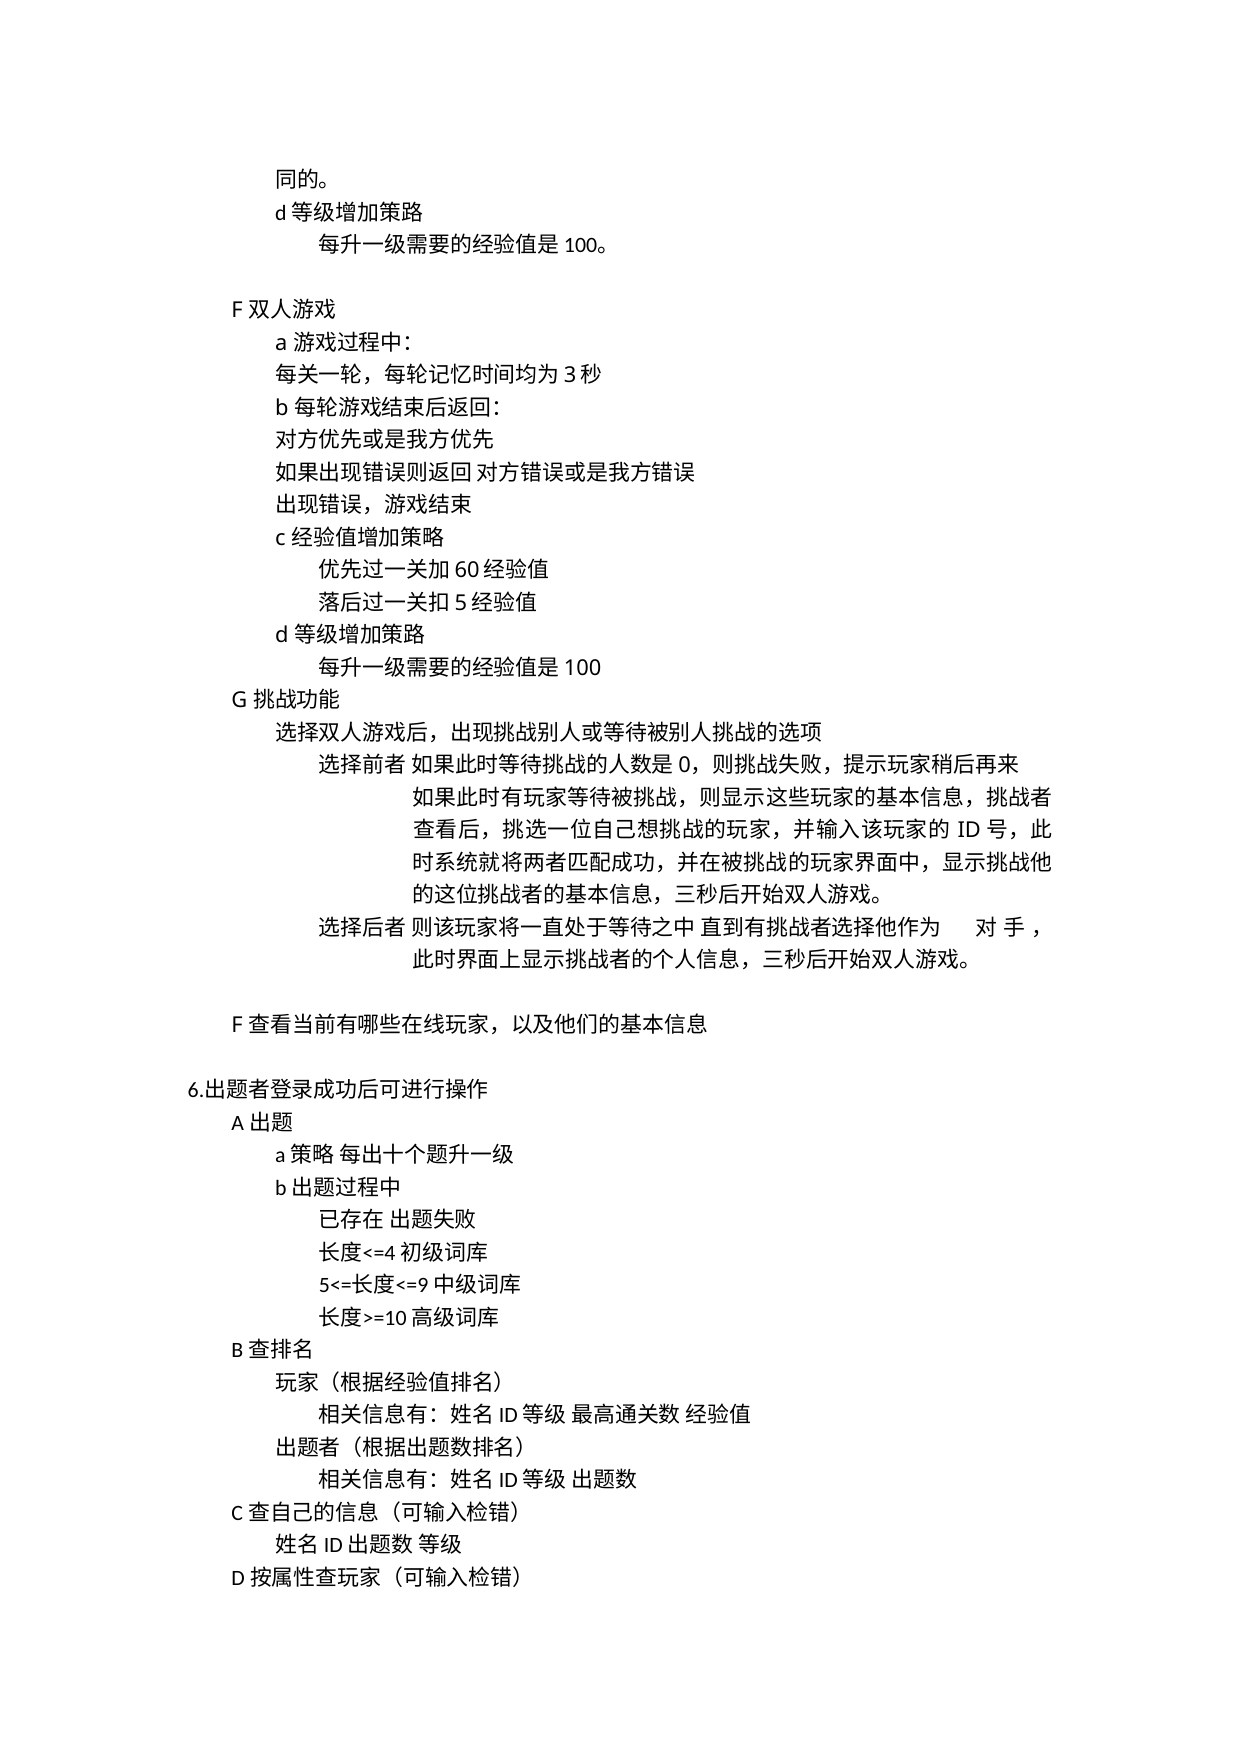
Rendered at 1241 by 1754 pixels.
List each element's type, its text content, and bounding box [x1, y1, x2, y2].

text 玩家（根据经验值排名） [187, 1364, 1053, 1397]
text 出现错误，游戏结束 [231, 487, 1053, 519]
text d 等级增加策路 [187, 194, 1053, 227]
text 5<=长度<=9 中级词库 [187, 1267, 1053, 1299]
list 出题者登录成功后可进行操作 [187, 1072, 1053, 1104]
text c 经验值增加策略 [187, 519, 1053, 552]
text 每升一级需要的经验值是100。 [187, 227, 1053, 259]
text 如果此时有玩家等待被挑战，则显示这些玩家的基本信息，挑战者 查看后，挑选一位自己想挑战的玩家，并输入该玩家的ID号，此 时系统就将两者匹配成功，并在被挑战的玩家界面中，显示挑战他 的这位挑战者的基本信息，三秒后开始双人游戏。 [275, 779, 1053, 909]
text 如果出现错误则返回 对方错误或是我方错误 [187, 454, 1053, 487]
text d 等级增加策路 [187, 617, 1053, 649]
list A 出题 [187, 1104, 1053, 1137]
text 相关信息有：姓名 ID 等级 出题数 [275, 1462, 1053, 1494]
text 对方优先或是我方优先 [187, 422, 1053, 454]
text C 查自己的信息（可输入检错） [187, 1494, 1053, 1527]
text b 出题过程中 [187, 1169, 1053, 1202]
text 长度>=10 高级词库 [187, 1299, 1053, 1332]
text 选择双人游戏后，出现挑战别人或等待被别人挑战的选项 [231, 714, 1053, 747]
text b 每轮游戏结束后返回： [187, 389, 1053, 422]
text 出题者（根据出题数排名） [187, 1429, 1053, 1462]
text 落后过一关扣5经验值 [187, 584, 1053, 617]
text F 查看当前有哪些在线玩家，以及他们的基本信息 [187, 1007, 1053, 1039]
text G 挑战功能 [187, 682, 1053, 714]
text 选择前者 如果此时等待挑战的人数是0，则挑战失败，提示玩家稍后再来 [275, 747, 1053, 779]
text 长度<=4 初级词库 [187, 1234, 1053, 1267]
text a 策略 每出十个题升一级 [187, 1137, 1053, 1169]
text 每升一级需要的经验值是100 [187, 649, 1053, 682]
text 每关一轮，每轮记忆时间均为3秒 [187, 357, 1053, 389]
text 相关信息有：姓名 ID 等级 最高通关数 经验值 [275, 1397, 1053, 1429]
text F 双人游戏 [187, 292, 1053, 324]
text D 按属性查玩家（可输入检错） [187, 1559, 1053, 1592]
list B 查排名 [187, 1332, 1053, 1364]
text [187, 162, 1053, 194]
text a 游戏过程中： [187, 324, 1053, 357]
text 选择后者 则该玩家将一直处于等待之中 直到有挑战者选择他作为 对手， 此时界面上显示挑战者的个人信息，三秒后开始双人游戏。 [275, 909, 1053, 974]
text 姓名 ID 出题数 等级 [187, 1527, 1053, 1559]
text 已存在 出题失败 [187, 1202, 1053, 1234]
text 优先过一关加60经验值 [187, 552, 1053, 584]
